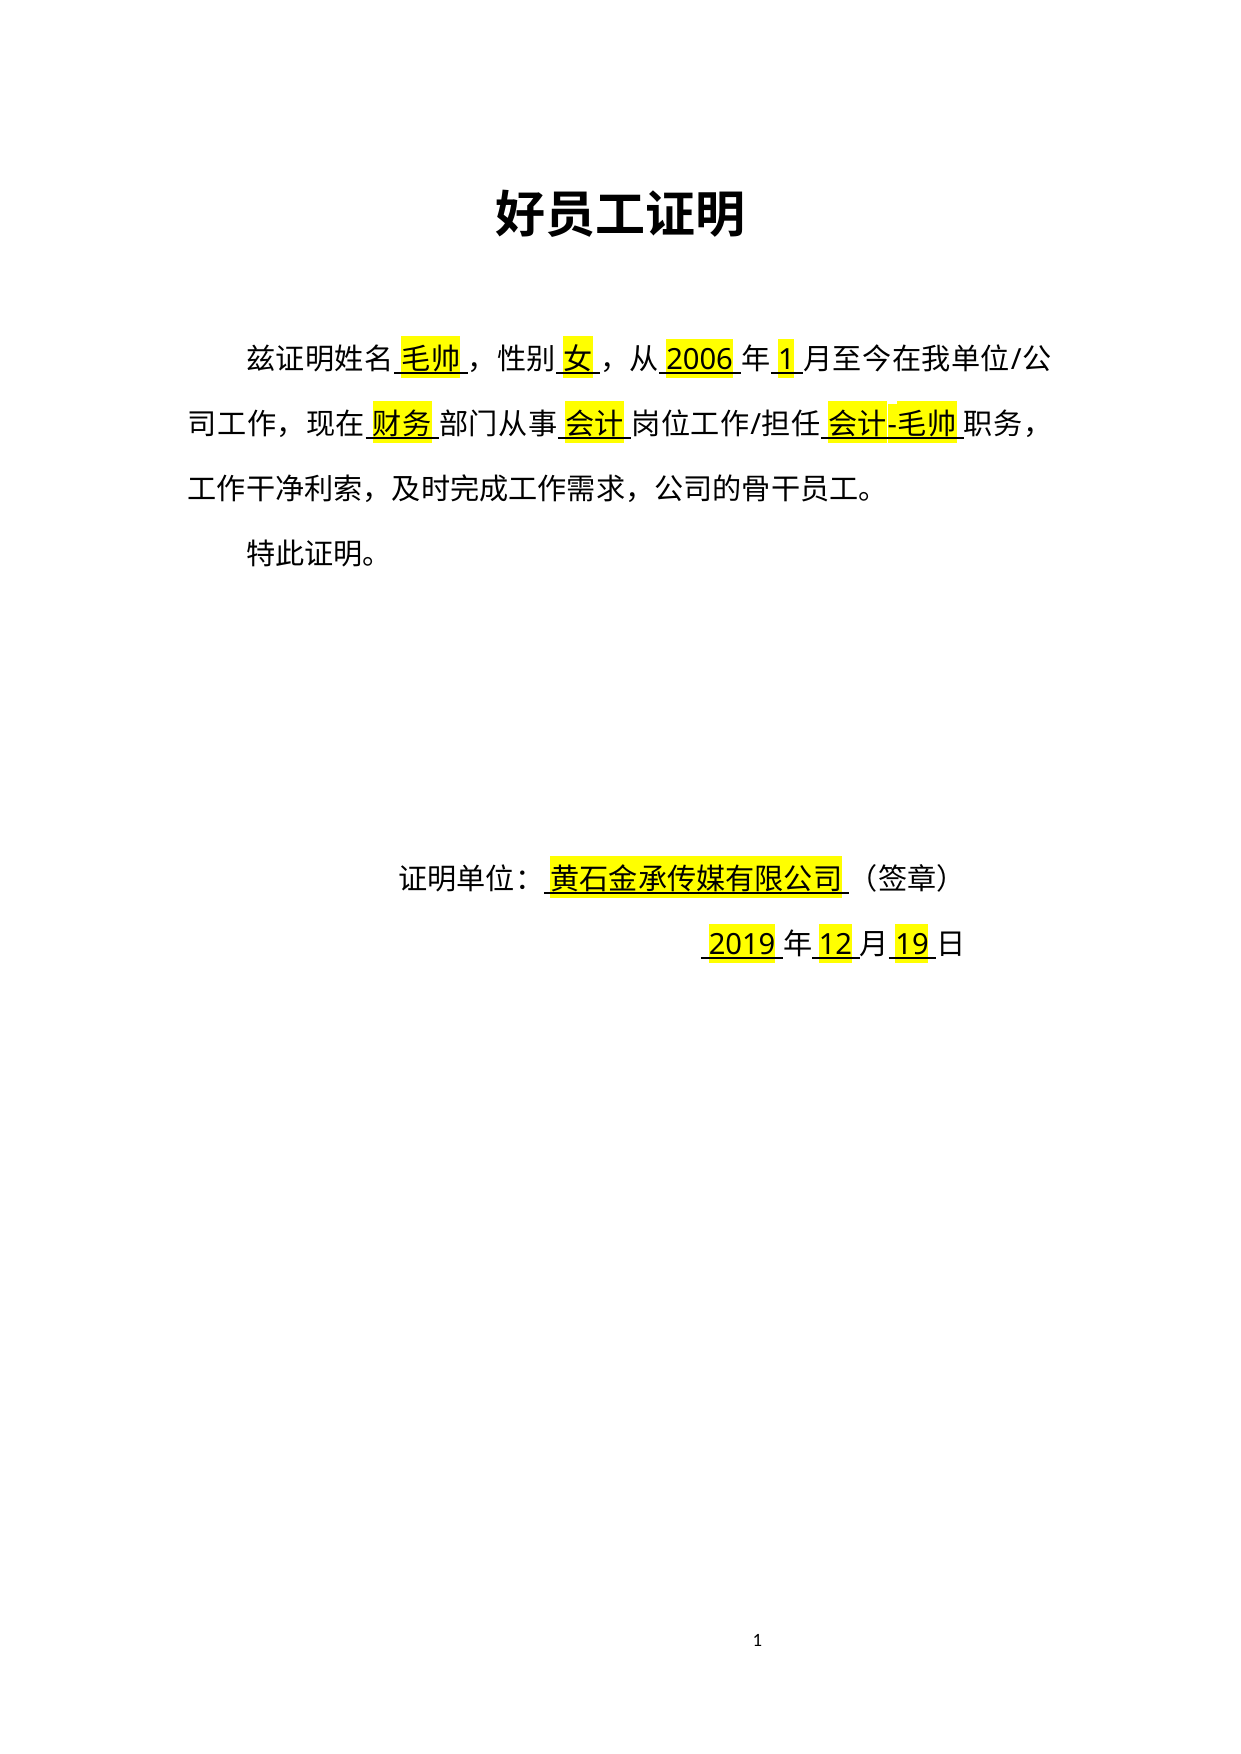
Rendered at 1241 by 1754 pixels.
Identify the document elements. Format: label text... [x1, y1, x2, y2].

text 好员工证明 [187, 162, 1053, 259]
text 2019 年 12 月 19 日 [187, 909, 965, 974]
text 证明单位： 黄石金承传媒有限公司 （签章） [187, 844, 965, 909]
text 兹证明姓名 毛帅 ，性别 女 ，从 2006 年 1 月至今在我单位/公司工作，现在 财务 部门从事 会计 岗位工作/担任 会计-毛帅 职务，工作干净利索，及时完成工作需求，公司的骨干员工。 [187, 324, 1053, 519]
text 特此证明。 [187, 519, 1053, 584]
